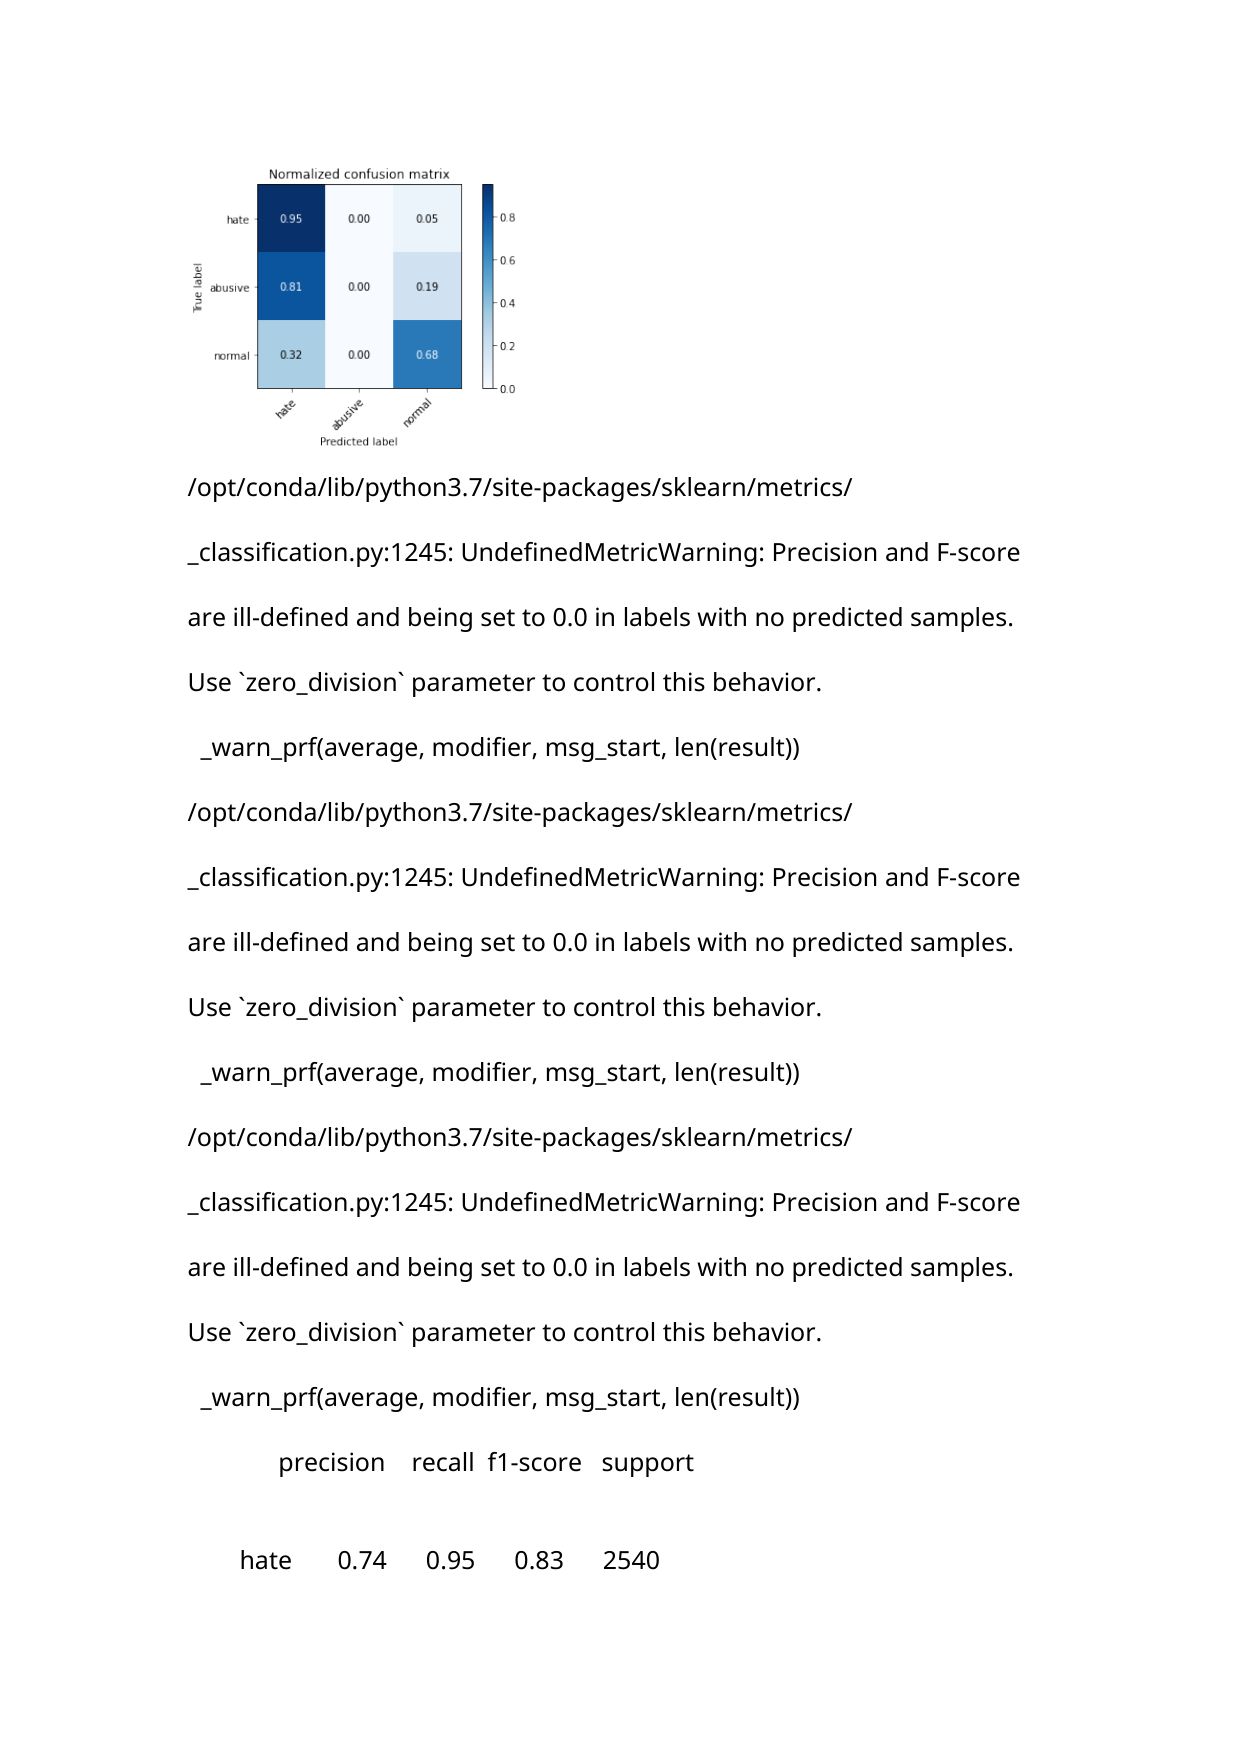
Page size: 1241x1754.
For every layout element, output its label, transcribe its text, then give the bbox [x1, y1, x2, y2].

text /opt/conda/lib/python3.7/site-packages/sklearn/metrics/_classification.py:1245: UndefinedMetricWarning: Precision and F-score are ill-defined and being set to 0.0 in labels with no predicted samples. Use `zero_division` parameter to control this behavior. [187, 1104, 1053, 1364]
text _warn_prf(average, modifier, msg_start, len(result)) [187, 714, 1053, 779]
text /opt/conda/lib/python3.7/site-packages/sklearn/metrics/_classification.py:1245: UndefinedMetricWarning: Precision and F-score are ill-defined and being set to 0.0 in labels with no predicted samples. Use `zero_division` parameter to control this behavior. [187, 454, 1053, 714]
text _warn_prf(average, modifier, msg_start, len(result)) [187, 1039, 1053, 1104]
text precision recall f1-score support [187, 1429, 1053, 1494]
text hate 0.74 0.95 0.83 2540 [187, 1527, 1053, 1592]
text /opt/conda/lib/python3.7/site-packages/sklearn/metrics/_classification.py:1245: UndefinedMetricWarning: Precision and F-score are ill-defined and being set to 0.0 in labels with no predicted samples. Use `zero_division` parameter to control this behavior. [187, 779, 1053, 1039]
text _warn_prf(average, modifier, msg_start, len(result)) [187, 1364, 1053, 1429]
picture [187, 162, 523, 454]
